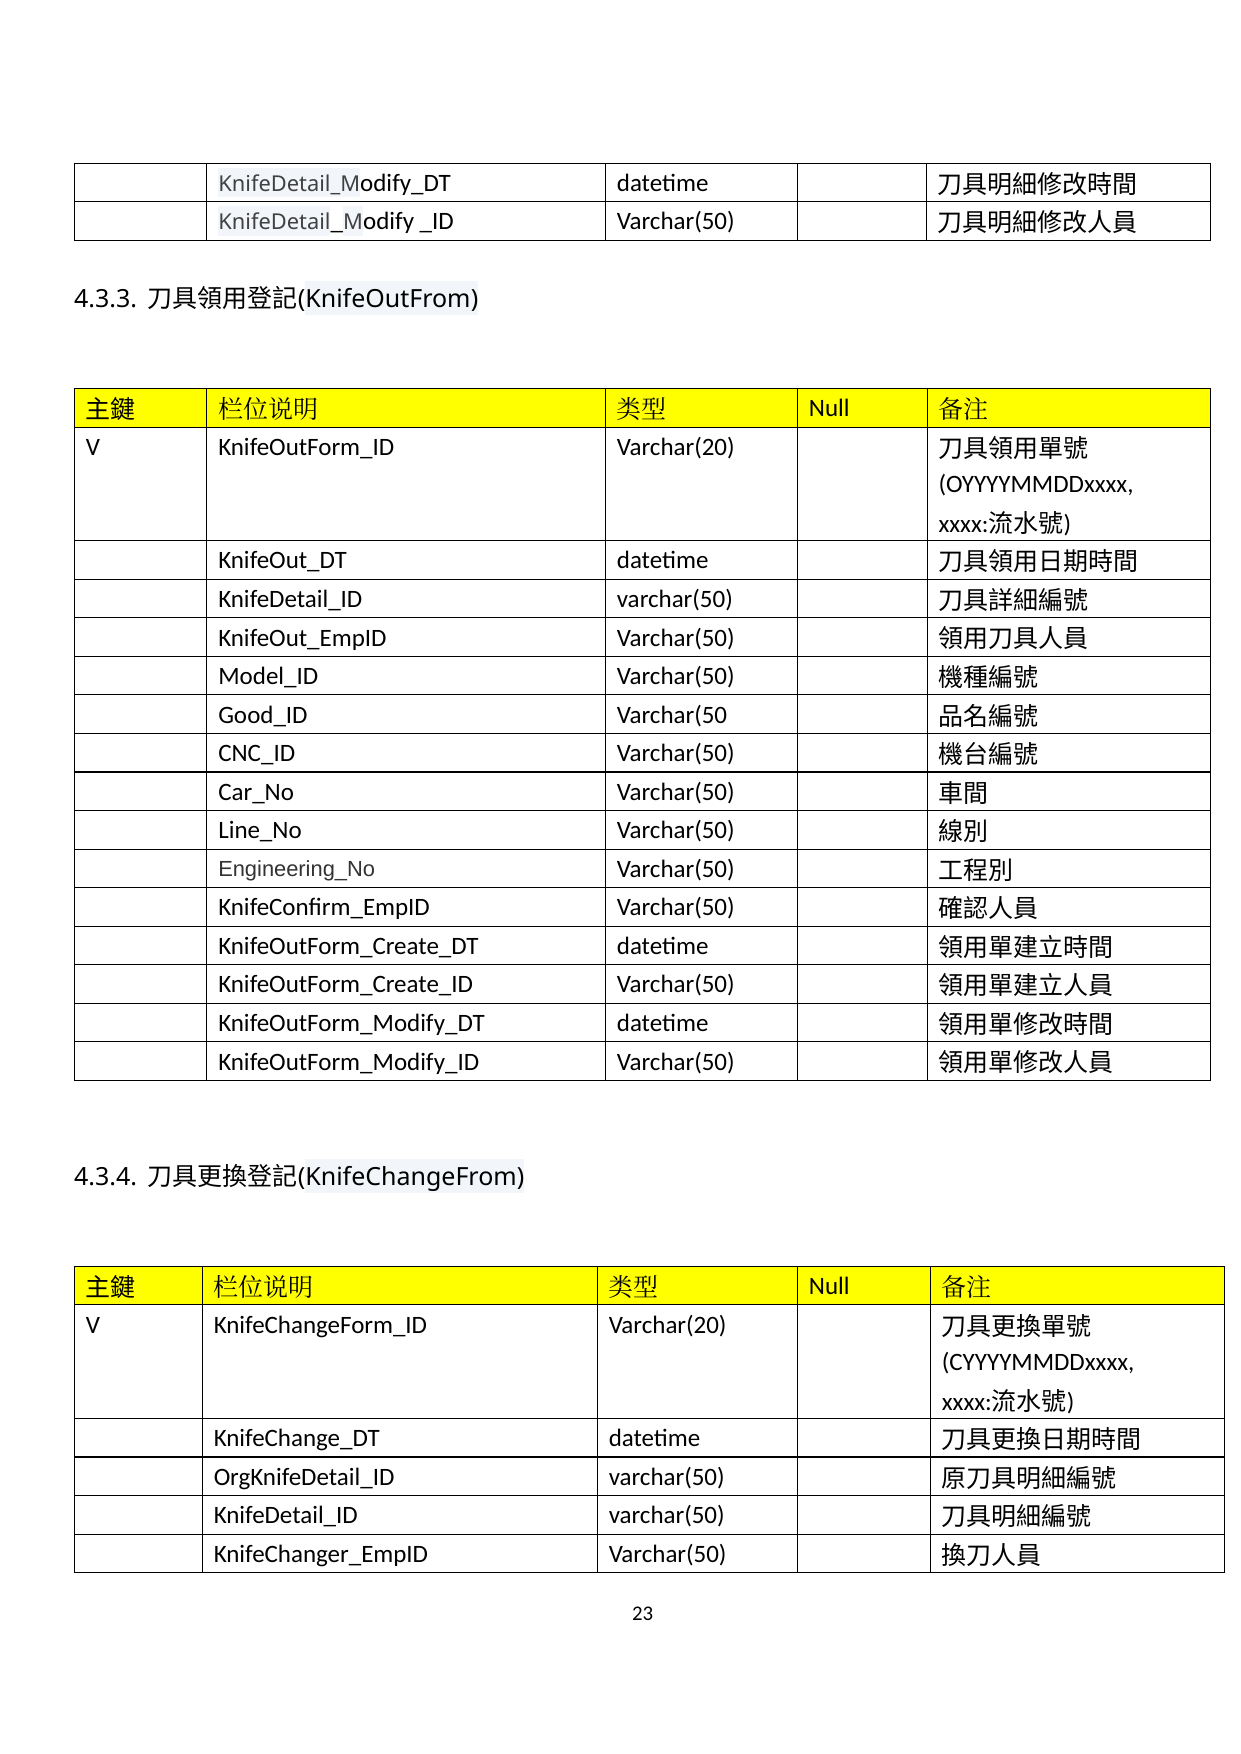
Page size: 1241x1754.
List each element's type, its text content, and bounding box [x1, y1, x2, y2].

table_cell [75, 1004, 206, 1041]
table_cell KnifeOutForm_ID [207, 428, 605, 540]
table_cell 品名編號 [928, 695, 1210, 733]
table_cell [798, 1458, 930, 1495]
table_cell [75, 541, 206, 579]
table_cell KnifeOut_DT [207, 541, 605, 579]
table_cell 線別 [928, 811, 1210, 848]
table_cell 刀具更換單號(CYYYYMMDDxxxx, xxxx:流水號) [931, 1305, 1224, 1418]
table_header 类型 [598, 1267, 797, 1304]
table_cell [798, 850, 927, 887]
table_cell [75, 1458, 202, 1495]
table_cell [75, 580, 206, 617]
table_cell Line_No [207, 811, 605, 848]
table_cell 原刀具明細編號 [931, 1458, 1224, 1495]
table_cell datetime [606, 1004, 797, 1041]
table_cell Varchar(50) [598, 1535, 797, 1572]
table_cell datetime [606, 164, 797, 201]
table_cell KnifeDetail_Modify_DT [207, 164, 605, 201]
table_cell [75, 773, 206, 810]
table_cell [798, 164, 926, 201]
table_cell Varchar(50) [606, 1042, 797, 1080]
table_cell Varchar(50) [606, 734, 797, 771]
table_cell [798, 734, 927, 771]
table_cell 機台編號 [928, 734, 1210, 771]
table_cell [75, 927, 206, 964]
table_cell KnifeChange_DT [203, 1419, 597, 1456]
table_cell 機種編號 [928, 657, 1210, 694]
table_cell KnifeOut_EmpID [207, 618, 605, 656]
table_cell [798, 1419, 930, 1456]
table_header 类型 [606, 389, 797, 427]
table_header 栏位说明 [207, 389, 605, 427]
table_cell varchar(50) [598, 1458, 797, 1495]
table_cell Car_No [207, 773, 605, 810]
table_header 主鍵 [75, 389, 206, 427]
table_cell 刀具更換日期時間 [931, 1419, 1224, 1456]
table_header 主鍵 [75, 1267, 202, 1304]
table_cell [798, 965, 927, 1003]
table_cell 確認人員 [928, 888, 1210, 926]
table_cell Varchar(50) [606, 888, 797, 926]
table_cell [75, 1419, 202, 1456]
table_cell datetime [606, 927, 797, 964]
table_cell [75, 1042, 206, 1080]
table_cell [798, 618, 927, 656]
table_cell 領用單建立人員 [928, 965, 1210, 1003]
table_cell [75, 657, 206, 694]
subtitle 刀具更換登記(KnifeChangeFrom) [74, 1156, 1211, 1193]
table_cell [75, 1535, 202, 1572]
table_cell [798, 1535, 930, 1572]
table_cell [798, 1496, 930, 1533]
table_cell Varchar(50) [606, 657, 797, 694]
table_cell KnifeDetail_ID [203, 1496, 597, 1533]
table_cell 車間 [928, 773, 1210, 810]
table_cell 刀具詳細編號 [928, 580, 1210, 617]
table_cell CNC_ID [207, 734, 605, 771]
table_cell KnifeOutForm_Create_ID [207, 965, 605, 1003]
table_cell 刀具領用日期時間 [928, 541, 1210, 579]
table_header Null [798, 389, 927, 427]
table_cell [75, 1496, 202, 1533]
table_cell Varchar(50 [606, 695, 797, 733]
table_cell KnifeChangeForm_ID [203, 1305, 597, 1418]
table_cell 刀具領用單號(OYYYYMMDDxxxx, xxxx:流水號) [928, 428, 1210, 540]
table_header 备注 [931, 1267, 1224, 1304]
table_cell KnifeOutForm_Create_DT [207, 927, 605, 964]
table_cell [798, 541, 927, 579]
table_cell Varchar(50) [606, 773, 797, 810]
table_cell 刀具明細編號 [931, 1496, 1224, 1533]
table_cell 領用單修改人員 [928, 1042, 1210, 1080]
table_cell [798, 580, 927, 617]
table_cell 換刀人員 [931, 1535, 1224, 1572]
table_cell Varchar(20) [598, 1305, 797, 1418]
table_header 备注 [928, 389, 1210, 427]
table_cell [798, 657, 927, 694]
table_cell Varchar(50) [606, 618, 797, 656]
subtitle 刀具領用登記(KnifeOutFrom) [74, 278, 1211, 316]
table_cell [798, 927, 927, 964]
table_cell [798, 888, 927, 926]
table_cell Varchar(20) [606, 428, 797, 540]
table_cell [798, 202, 926, 239]
table_cell Varchar(50) [606, 850, 797, 887]
table_cell Model_ID [207, 657, 605, 694]
table_cell 領用單建立時間 [928, 927, 1210, 964]
table_cell [75, 888, 206, 926]
table_cell [75, 695, 206, 733]
table_cell varchar(50) [606, 580, 797, 617]
table_cell [798, 1042, 927, 1080]
table_cell KnifeConfirm_EmpID [207, 888, 605, 926]
table_cell [75, 618, 206, 656]
table_cell Varchar(50) [606, 965, 797, 1003]
table_cell [75, 734, 206, 771]
table_cell 領用刀具人員 [928, 618, 1210, 656]
table_cell 刀具明細修改人員 [927, 202, 1210, 239]
table_header Null [798, 1267, 930, 1304]
table_cell KnifeOutForm_Modify_ID [207, 1042, 605, 1080]
table_cell datetime [606, 541, 797, 579]
table_cell [798, 773, 927, 810]
table_cell V [75, 428, 206, 540]
table_cell 領用單修改時間 [928, 1004, 1210, 1041]
table_cell [798, 811, 927, 848]
table_cell OrgKnifeDetail_ID [203, 1458, 597, 1495]
table_cell 刀具明細修改時間 [927, 164, 1210, 201]
table_cell [798, 695, 927, 733]
table_cell KnifeOutForm_Modify_DT [207, 1004, 605, 1041]
table_cell [798, 1004, 927, 1041]
table_header 栏位说明 [203, 1267, 597, 1304]
table_cell 工程別 [928, 850, 1210, 887]
table_cell datetime [598, 1419, 797, 1456]
table_cell Good_ID [207, 695, 605, 733]
table_cell Engineering_No [207, 850, 605, 887]
table_cell [798, 428, 927, 540]
table_cell [75, 811, 206, 848]
table_cell [75, 965, 206, 1003]
table_cell [798, 1305, 930, 1418]
table_cell [75, 850, 206, 887]
table_cell Varchar(50) [606, 811, 797, 848]
table_cell KnifeChanger_EmpID [203, 1535, 597, 1572]
table_cell [75, 202, 206, 239]
table_cell [75, 164, 206, 201]
table_cell KnifeDetail_ID [207, 580, 605, 617]
table_cell varchar(50) [598, 1496, 797, 1533]
table_cell KnifeDetail_Modify _ID [207, 202, 605, 239]
table_cell V [75, 1305, 202, 1418]
table_cell Varchar(50) [606, 202, 797, 239]
